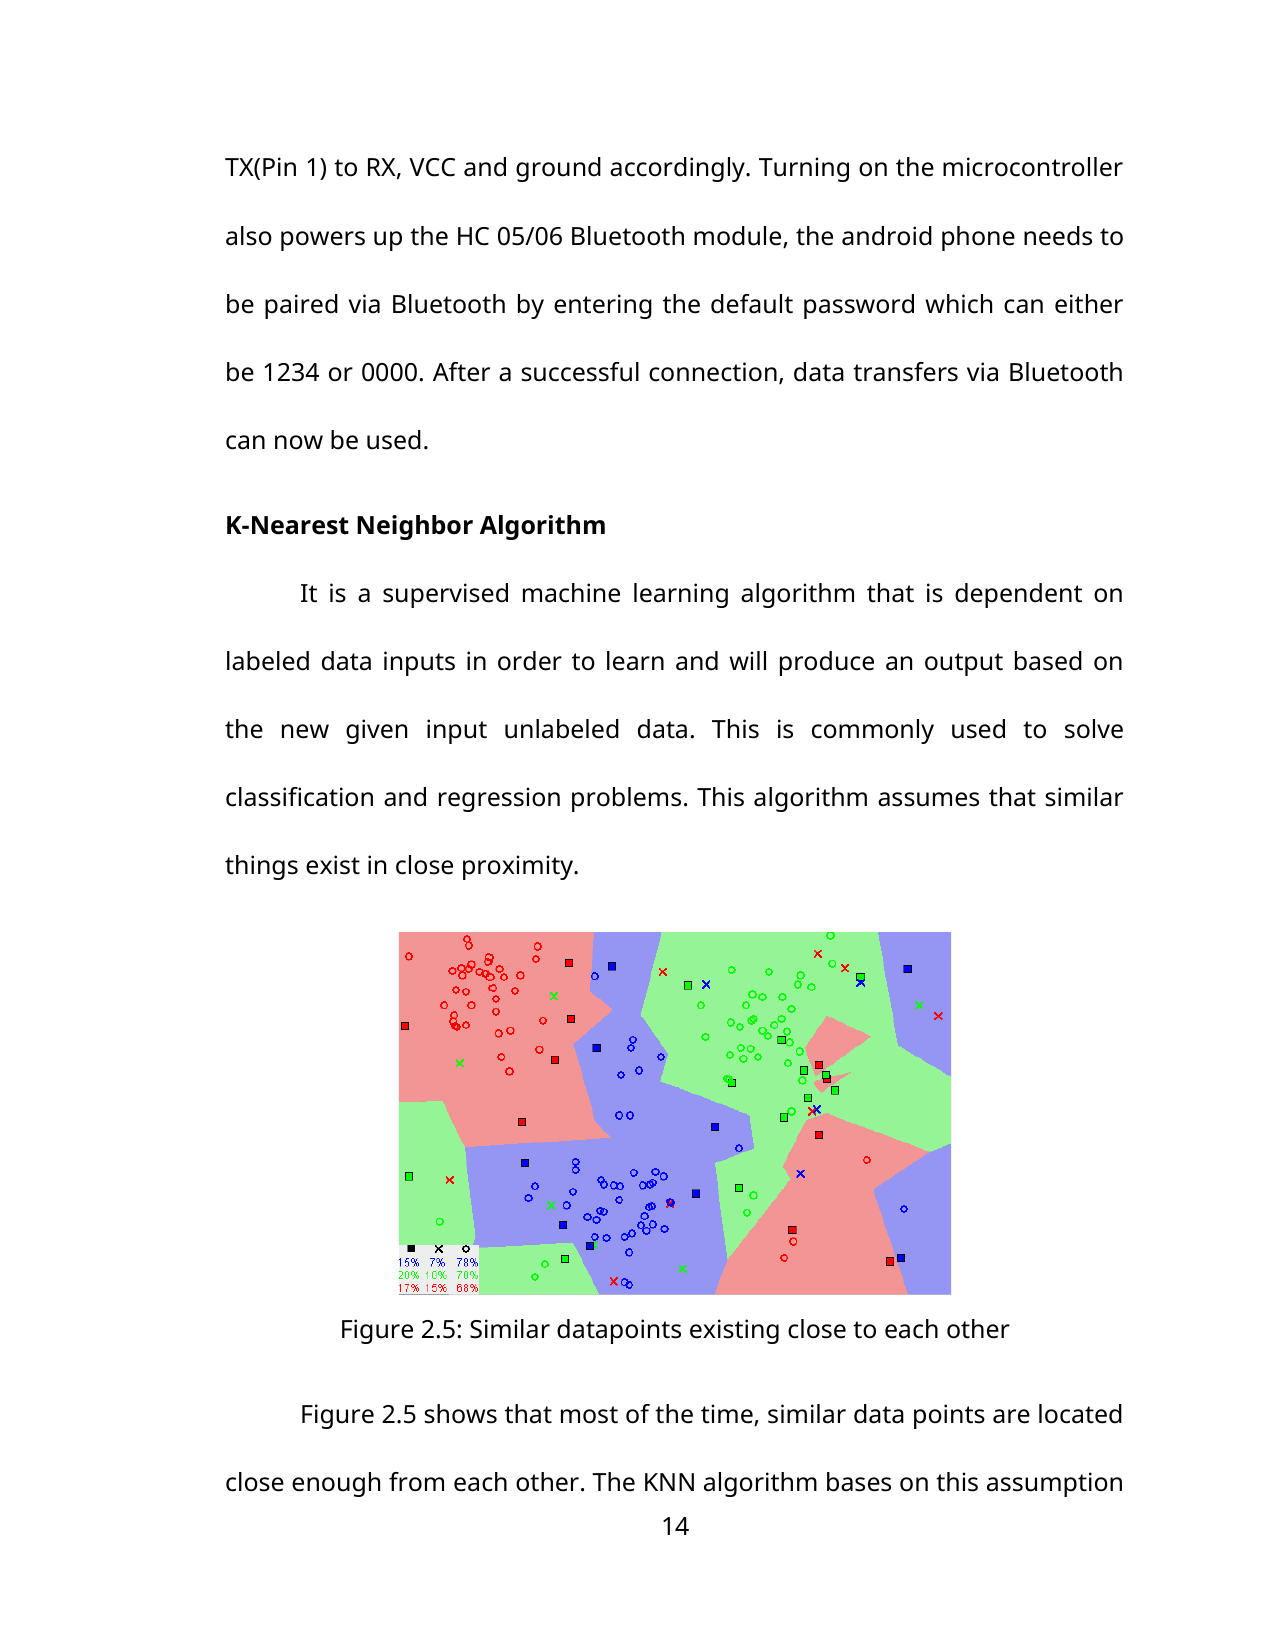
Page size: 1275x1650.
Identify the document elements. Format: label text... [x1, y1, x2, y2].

subtitle K-Nearest Neighbor Algorithm [225, 507, 1125, 541]
picture [398, 932, 952, 1295]
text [225, 1396, 1125, 1499]
text Figure 2.5: Similar datapoints existing close to each other [225, 1312, 1125, 1346]
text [225, 150, 1125, 457]
text It is a supervised machine learning algorithm that is dependent on labeled data inputs in order to learn and will produce an output based on the new given input unlabeled data. This is commonly used to solve classification and regression problems. This algorithm assumes that similar things exist in close proximity. [225, 575, 1125, 882]
